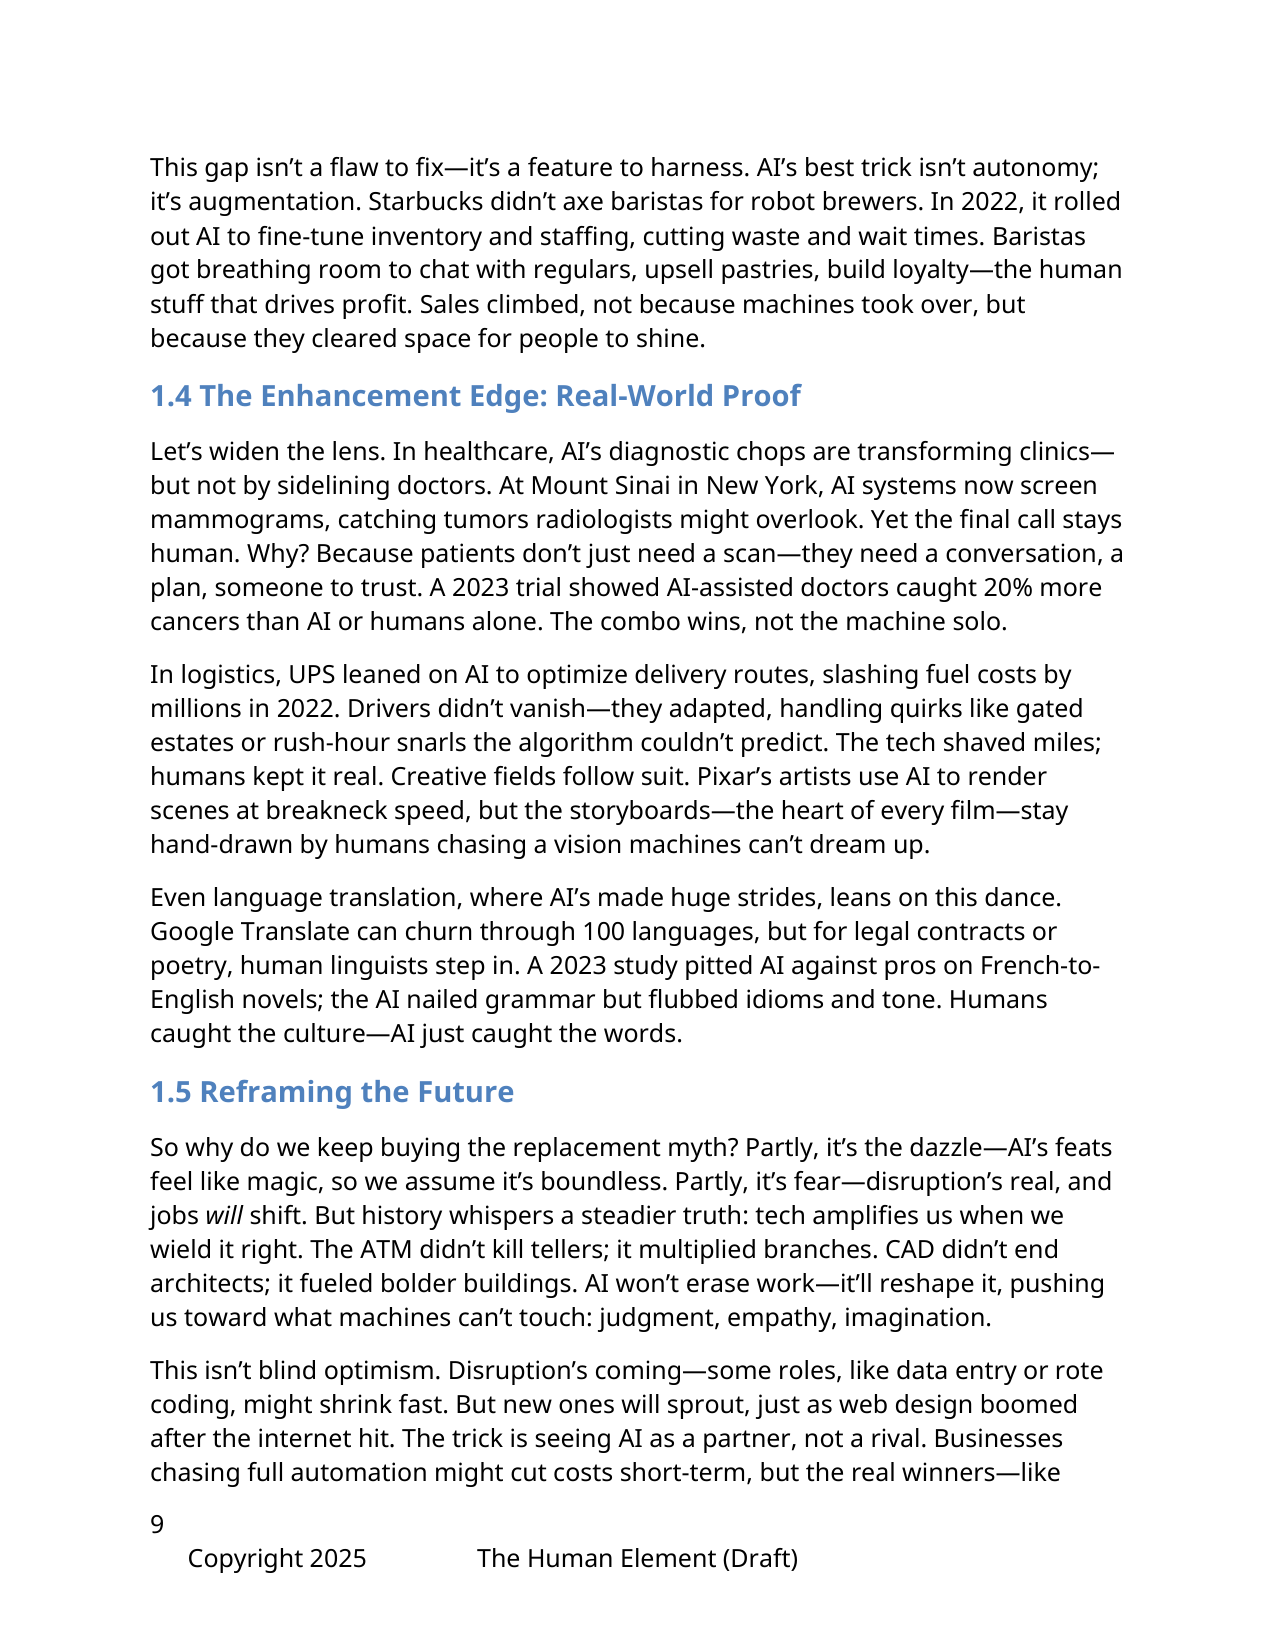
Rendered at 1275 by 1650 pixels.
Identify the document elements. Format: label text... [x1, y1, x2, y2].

subtitle 1.4 The Enhancement Edge: Real-World Proof [150, 375, 1125, 415]
subtitle 1.5 Reframing the Future [150, 1071, 1125, 1111]
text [150, 1353, 1125, 1489]
text So why do we keep buying the replacement myth? Partly, it’s the dazzle—AI’s feats feel like magic, so we assume it’s boundless. Partly, it’s fear—disruption’s real, and jobs will shift. But history whispers a steadier truth: tech amplifies us when we wield it right. The ATM didn’t kill tellers; it multiplied branches. CAD didn’t end architects; it fueled bolder buildings. AI won’t erase work—it’ll reshape it, pushing us toward what machines can’t touch: judgment, empathy, imagination. [150, 1129, 1125, 1334]
text In logistics, UPS leaned on AI to optimize delivery routes, slashing fuel costs by millions in 2022. Drivers didn’t vanish—they adapted, handling quirks like gated estates or rush-hour snarls the algorithm couldn’t predict. The tech shaved miles; humans kept it real. Creative fields follow suit. Pixar’s artists use AI to render scenes at breakneck speed, but the storyboards—the heart of every film—stay hand-drawn by humans chasing a vision machines can’t dream up. [150, 657, 1125, 861]
text This gap isn’t a flaw to fix—it’s a feature to harness. AI’s best trick isn’t autonomy; it’s augmentation. Starbucks didn’t axe baristas for robot brewers. In 2022, it rolled out AI to fine-tune inventory and staffing, cutting waste and wait times. Baristas got breathing room to chat with regulars, upsell pastries, build loyalty—the human stuff that drives profit. Sales climbed, not because machines took over, but because they cleared space for people to shine. [150, 150, 1125, 354]
text Even language translation, where AI’s made huge strides, leans on this dance. Google Translate can churn through 100 languages, but for legal contracts or poetry, human linguists step in. A 2023 study pitted AI against pros on French-to-English novels; the AI nailed grammar but flubbed idioms and tone. Humans caught the culture—AI just caught the words. [150, 880, 1125, 1050]
text Let’s widen the lens. In healthcare, AI’s diagnostic chops are transforming clinics—but not by sidelining doctors. At Mount Sinai in New York, AI systems now screen mammograms, catching tumors radiologists might overlook. Yet the final call stays human. Why? Because patients don’t just need a scan—they need a conversation, a plan, someone to trust. A 2023 trial showed AI-assisted doctors caught 20% more cancers than AI or humans alone. The combo wins, not the machine solo. [150, 434, 1125, 638]
